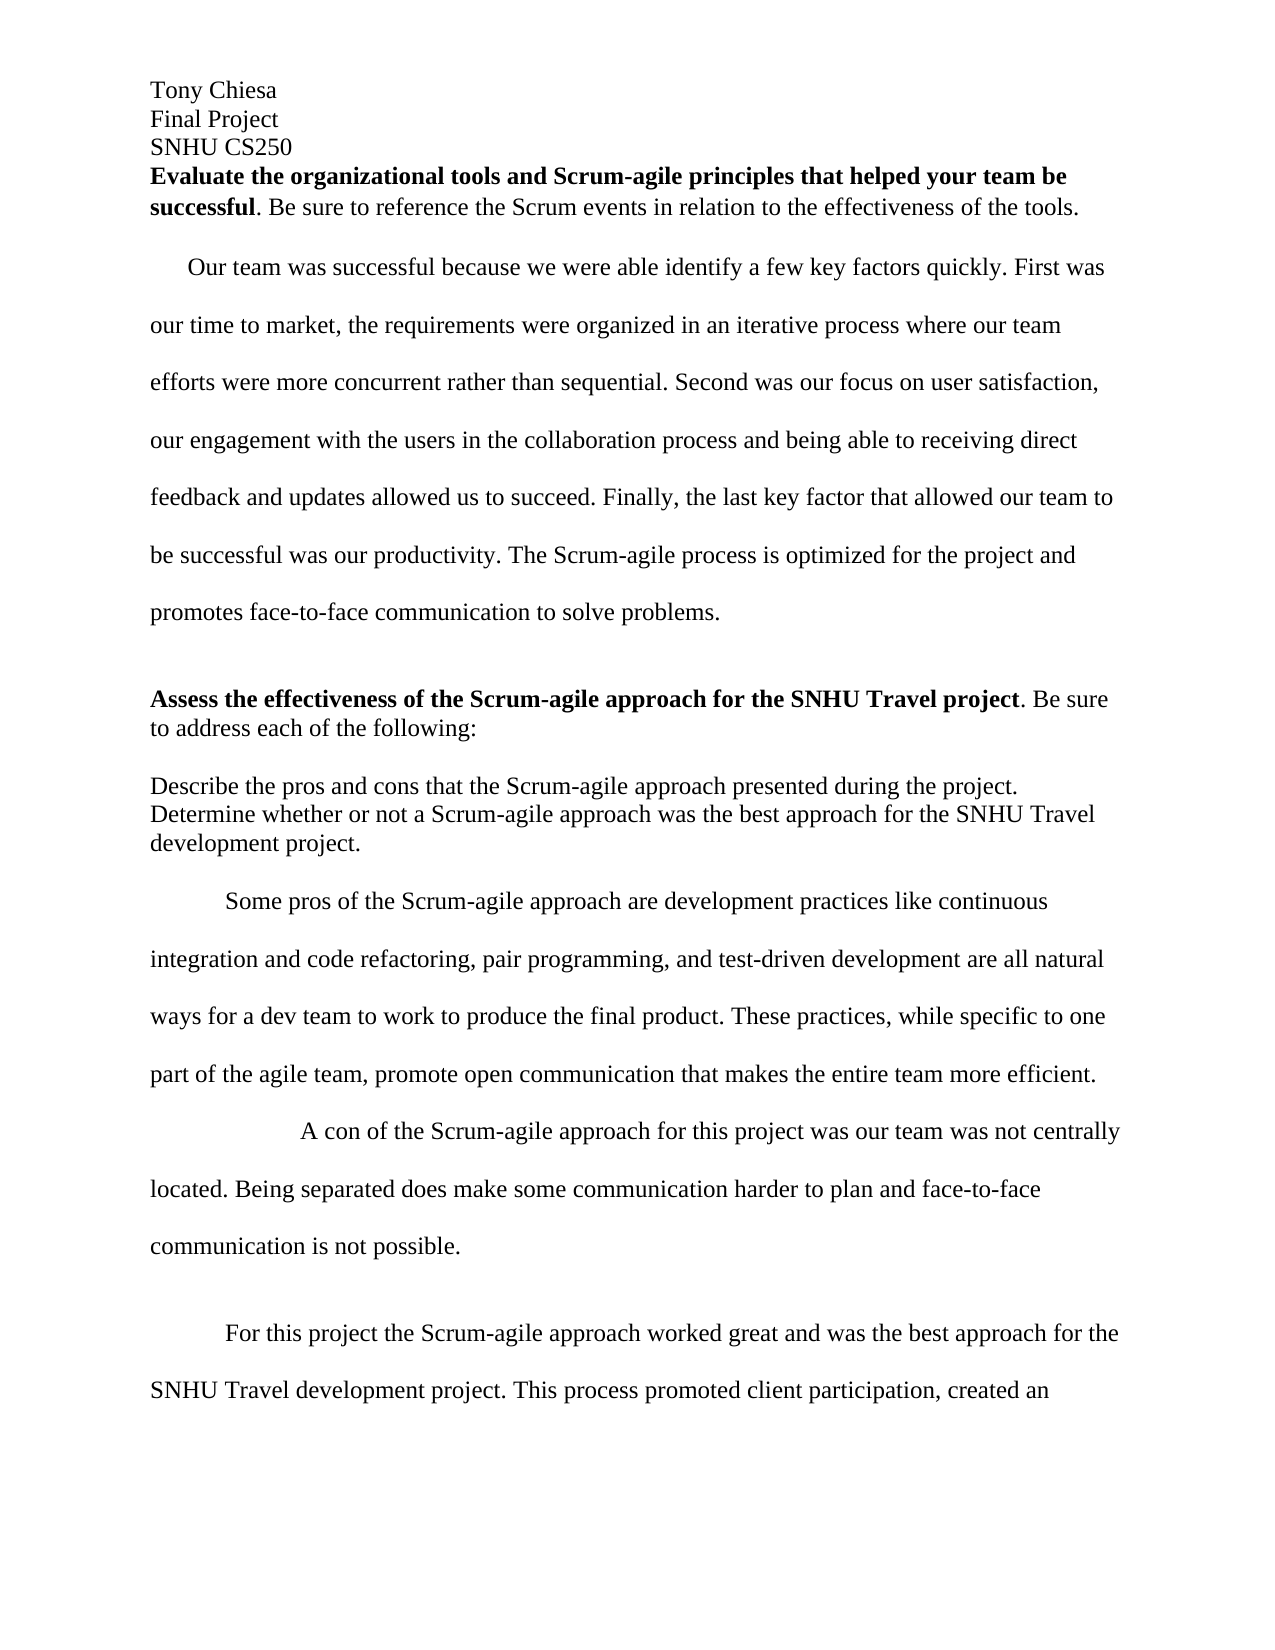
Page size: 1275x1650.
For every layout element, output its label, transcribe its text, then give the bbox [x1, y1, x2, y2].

text Our team was successful because we were able identify a few key factors quickly. First was our time to market, the requirements were organized in an iterative process where our team efforts were more concurrent rather than sequential. Second was our focus on user satisfaction, our engagement with the users in the collaboration process and being able to receiving direct feedback and updates allowed us to succeed. Finally, the last key factor that allowed our team to be successful was our productivity. The Scrum-agile process is optimized for the project and promotes face-to-face communication to solve problems. [150, 252, 1125, 626]
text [150, 1318, 1125, 1404]
text Describe the pros and cons that the Scrum-agile approach presented during the project. Determine whether or not a Scrum-agile approach was the best approach for the SNHU Travel development project. [150, 771, 1125, 857]
text Some pros of the Scrum-agile approach are development practices like continuous integration and code refactoring, pair programming, and test-driven development are all natural ways for a dev team to work to produce the final product. These practices, while specific to one part of the agile team, promote open communication that makes the entire team more efficient. A con of the Scrum-agile approach for this project was our team was not centrally located. Being separated does make some communication harder to plan and face-to-face communication is not possible. [150, 886, 1125, 1260]
text Evaluate the organizational tools and Scrum-agile principles that helped your team be successful. Be sure to reference the Scrum events in relation to the effectiveness of the tools. [150, 161, 1125, 221]
text Assess the effectiveness of the Scrum-agile approach for the SNHU Travel project. Be sure to address each of the following: [150, 684, 1125, 742]
